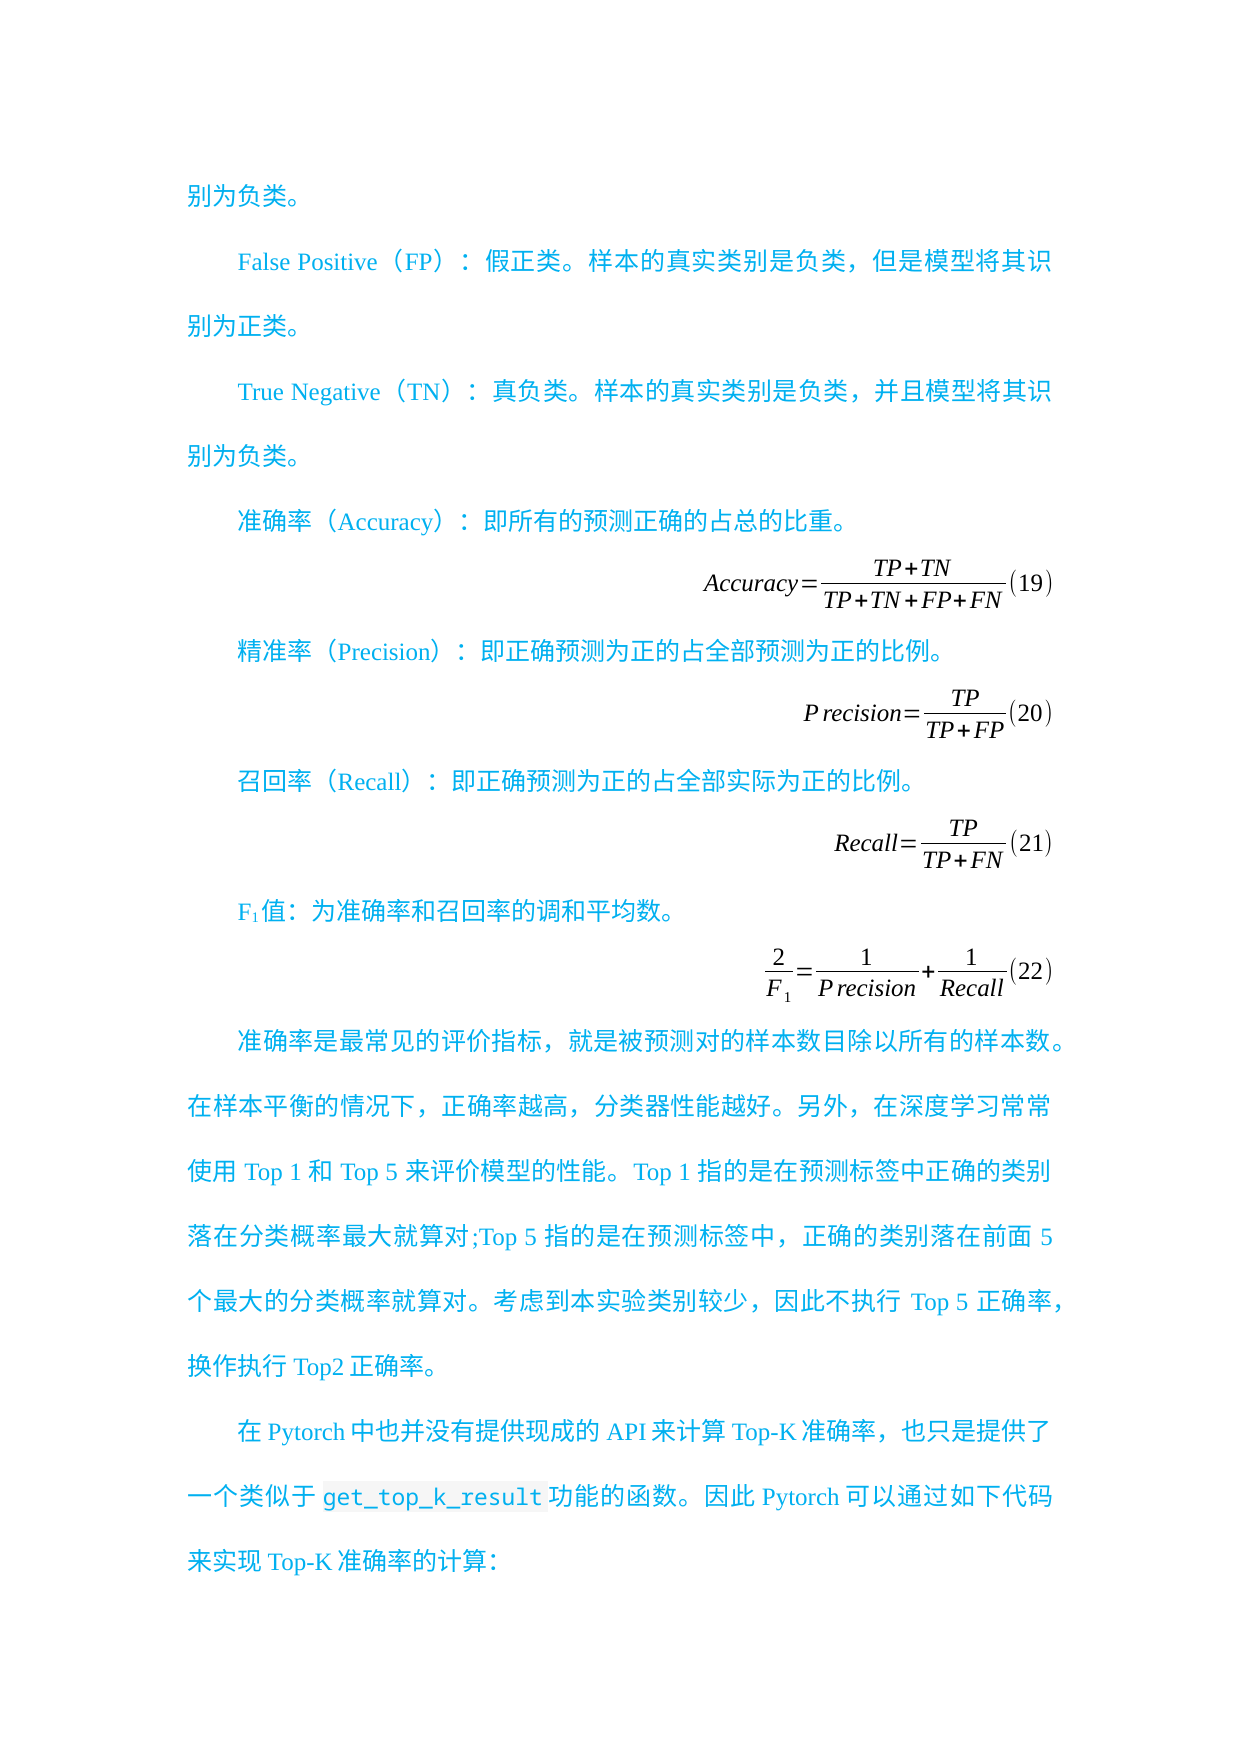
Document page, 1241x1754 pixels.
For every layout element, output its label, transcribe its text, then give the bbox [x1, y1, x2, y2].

picture [434, 384, 439, 394]
text 召回率（Recall）：即正确预测为正的占全部实际为正的比例。 [187, 747, 1053, 812]
text True Negative（TN）：真负类。样本的真实类别是负类，并且模型将其识别为负类。 [187, 357, 1053, 487]
text 精准率（Precision）：即正确预测为正的占全部预测为正的比例。 [187, 617, 1053, 682]
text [187, 162, 1053, 227]
text F1值：为准确率和召回率的调和平均数。 [187, 877, 1053, 942]
text 准确率是最常见的评价指标，就是被预测对的样本数目除以所有的样本数。在样本平衡的情况下，正确率越高，分类器性能越好。另外，在深度学习常常使用 Top 1 和 Top 5 来评价模型的性能。Top 1 指的是在预测标签中正确的类别落在分类概率最大就算对;Top 5 指的是在预测标签中，正确的类别落在前面5个最大的分类概率就算对。考虑到本实验类别较少，因此不执行 Top 5 正确率，换作执行 Top2正确率。 [187, 1007, 1053, 1397]
text 准确率（Accuracy）：即所有的预测正确的占总的比重。 [187, 487, 1053, 552]
text False Positive（FP）：假正类。样本的真实类别是负类，但是模型将其识别为正类。 [187, 227, 1053, 357]
text 在Pytorch中也并没有提供现成的API来计算Top-K准确率，也只是提供了一个类似于get_top_k_result功能的函数。因此Pytorch可以通过如下代码来实现Top-K准确率的计算： [187, 1397, 1053, 1592]
